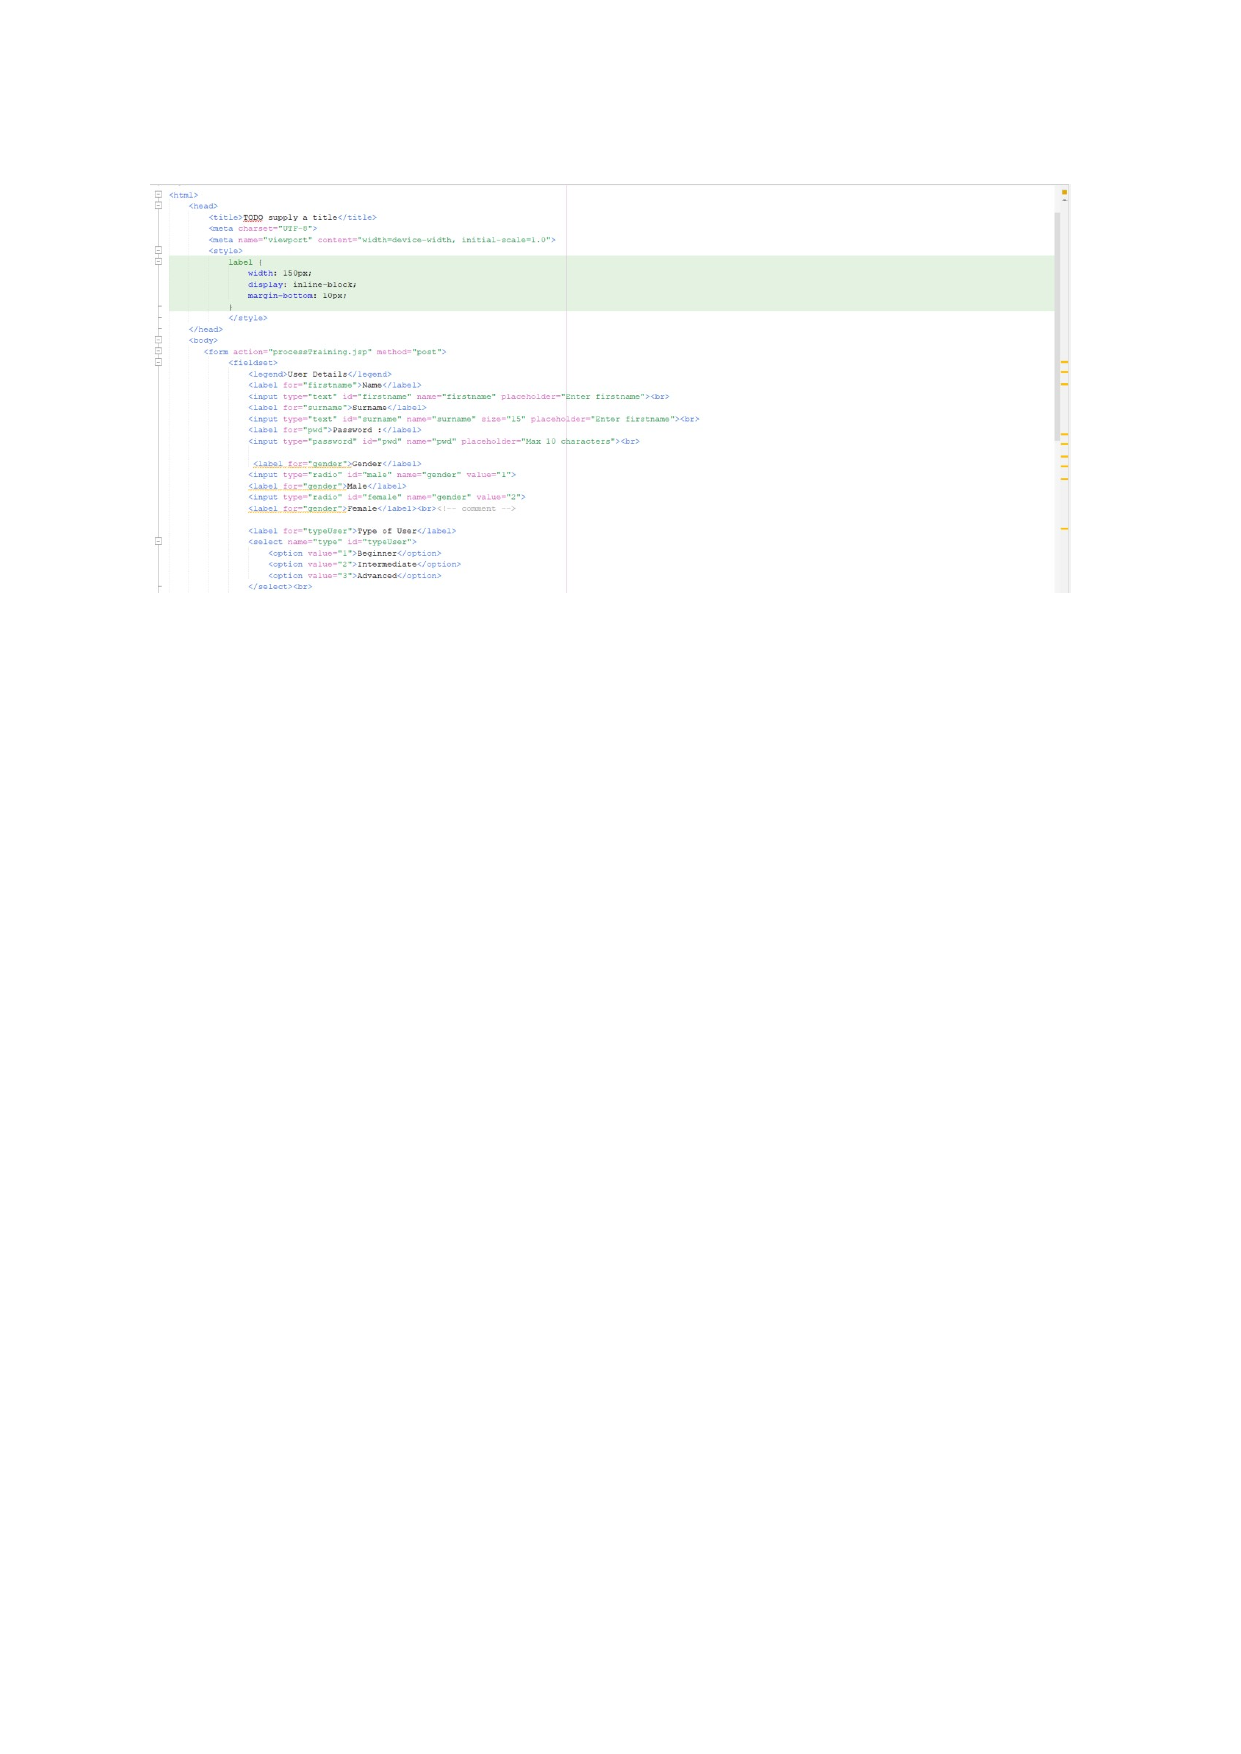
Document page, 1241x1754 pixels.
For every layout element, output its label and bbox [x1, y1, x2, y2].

picture [150, 184, 1071, 593]
